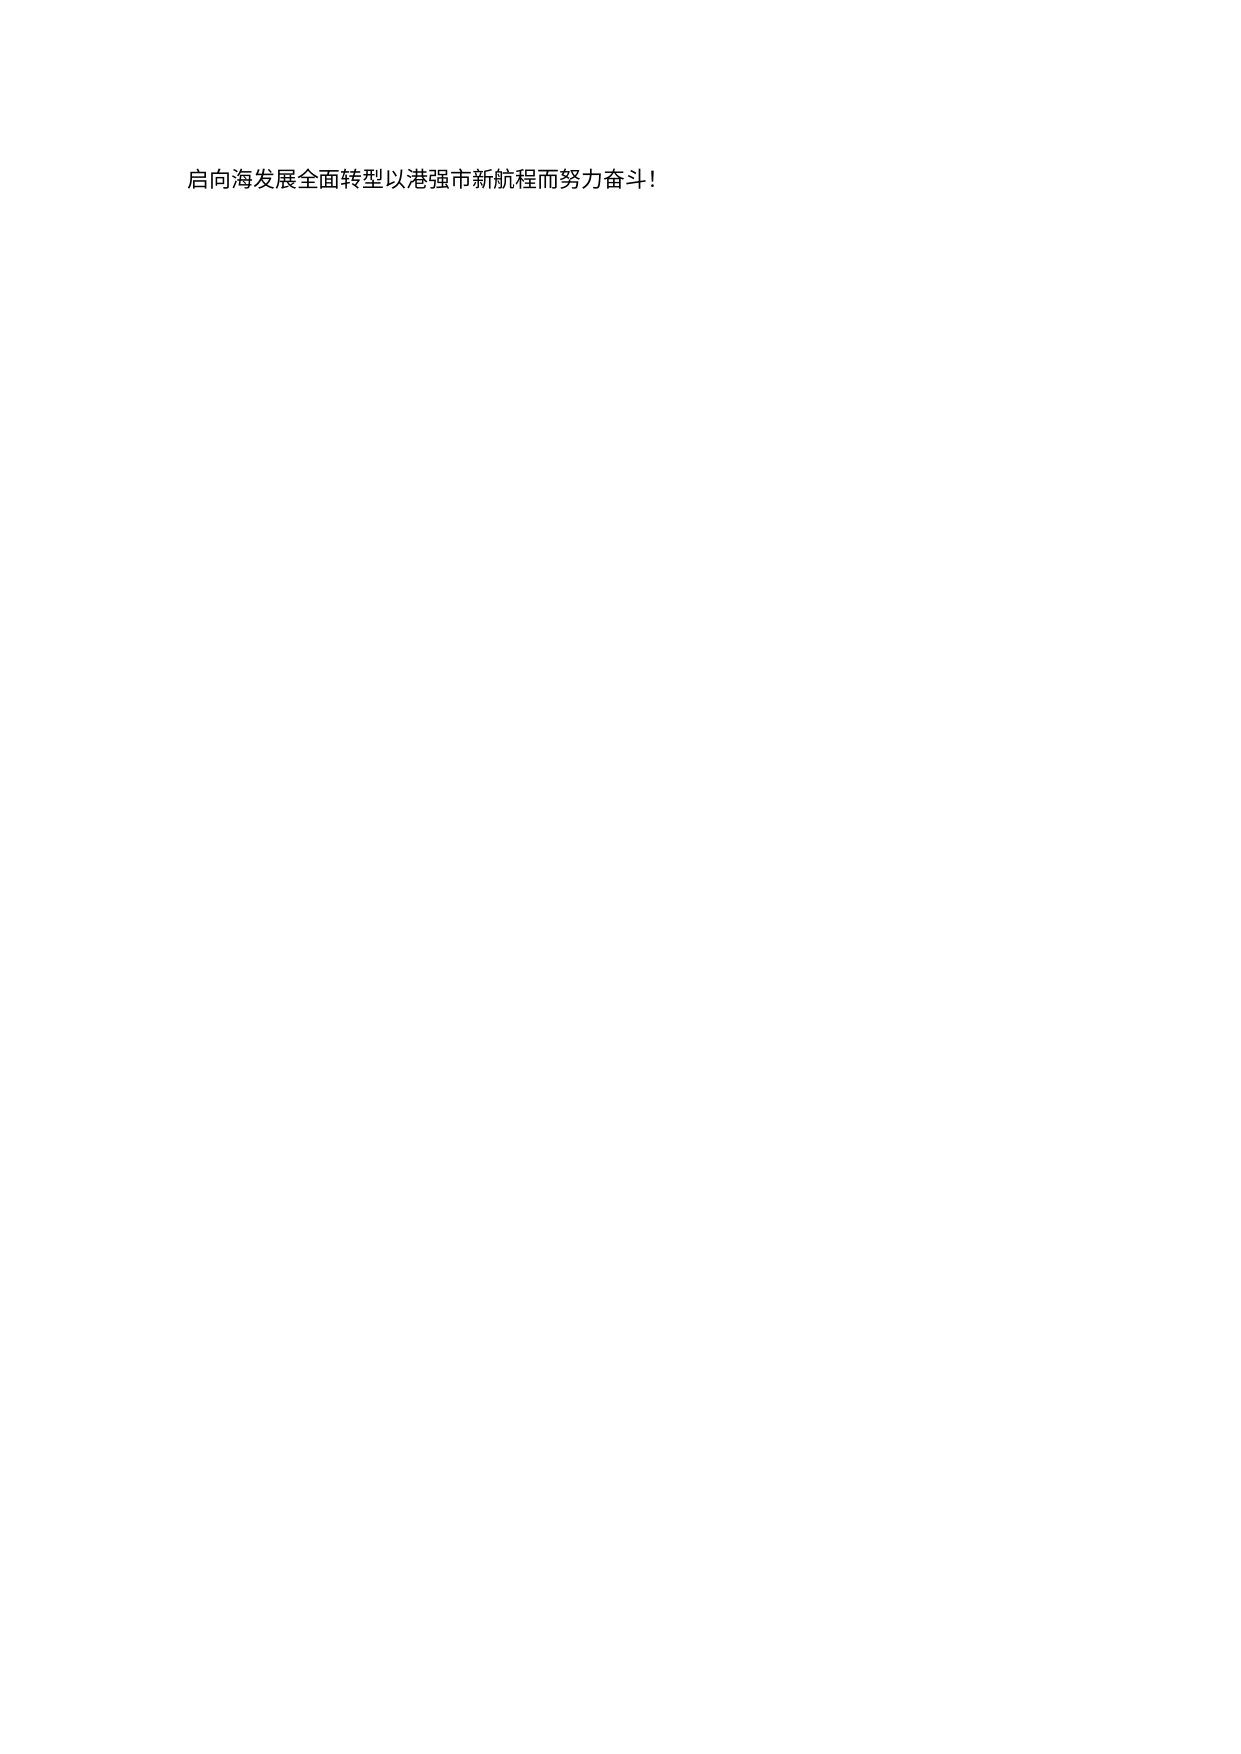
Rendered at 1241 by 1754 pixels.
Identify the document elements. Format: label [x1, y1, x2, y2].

text [187, 162, 1053, 194]
